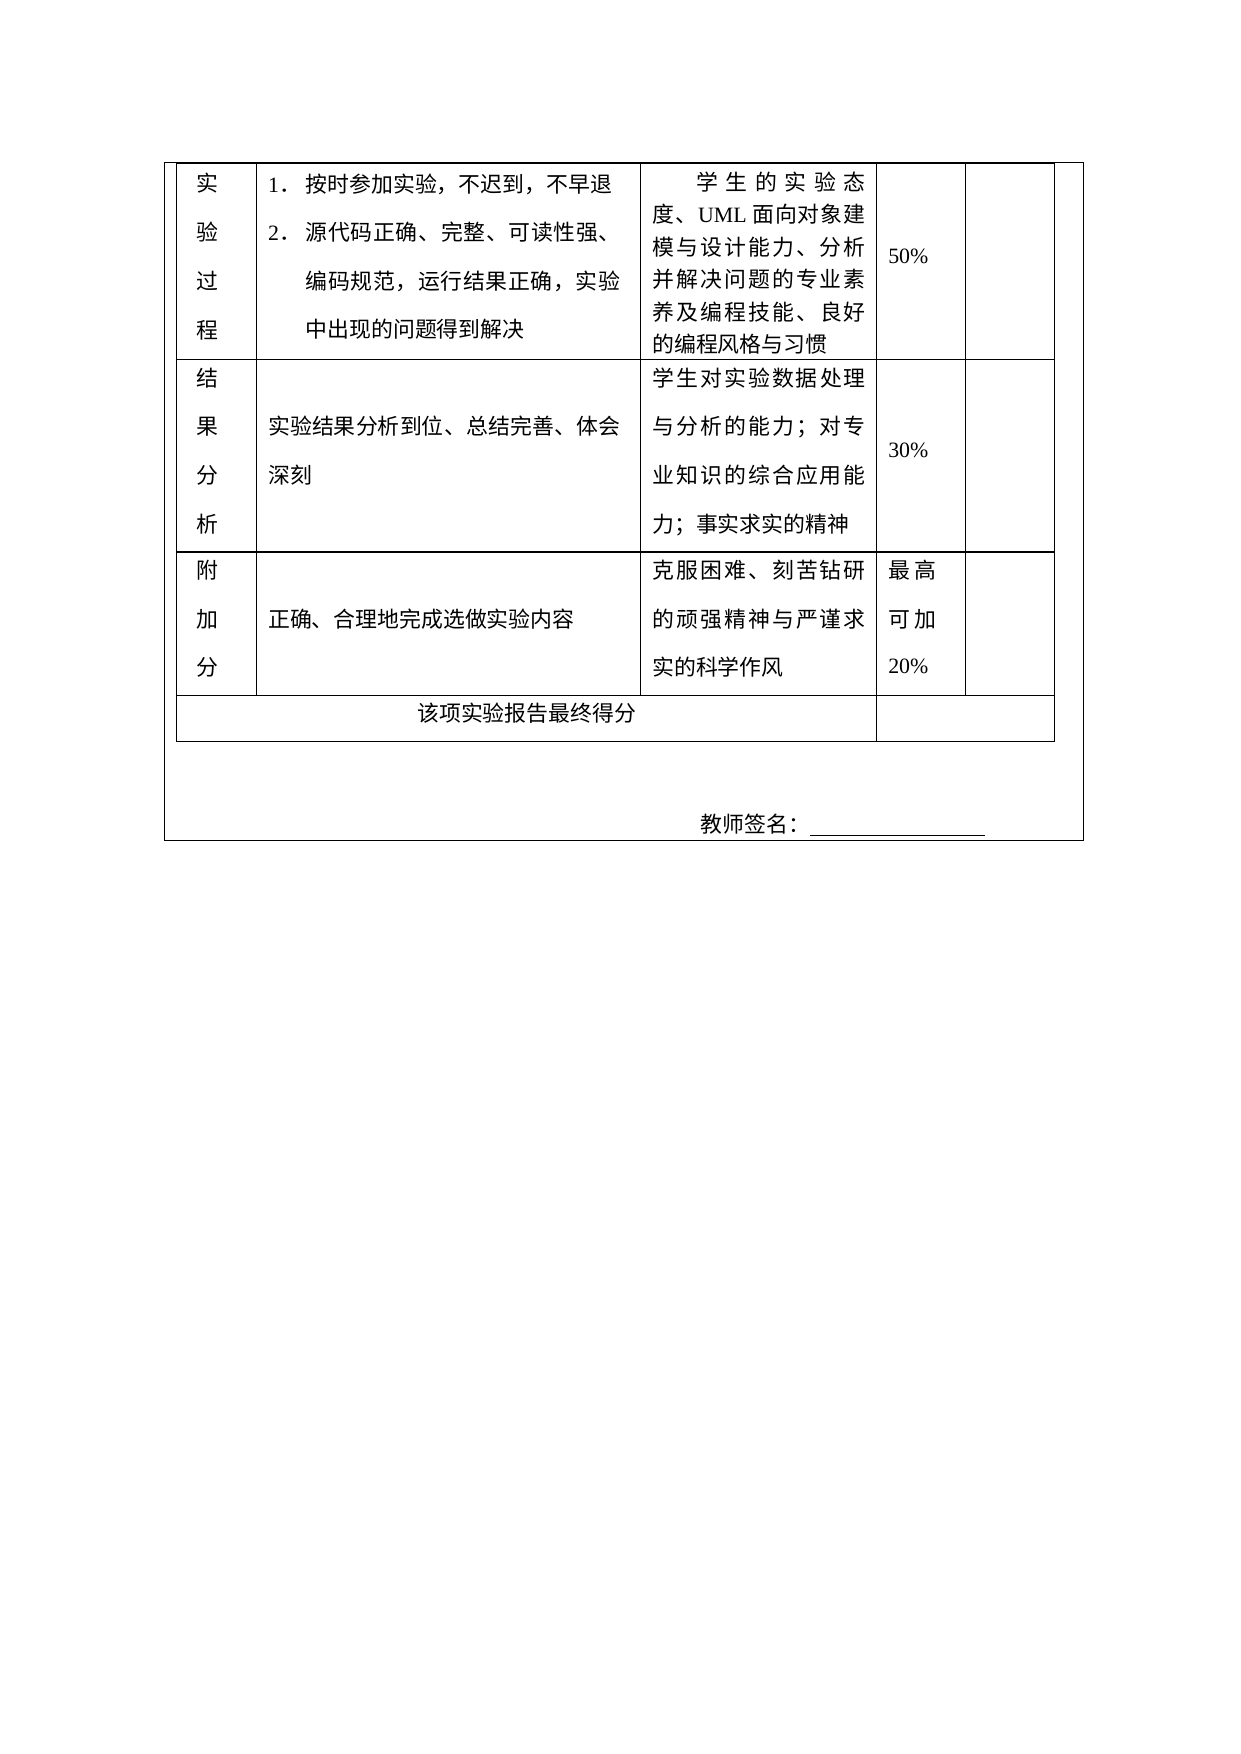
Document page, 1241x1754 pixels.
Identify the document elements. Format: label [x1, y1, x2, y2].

table_cell [165, 163, 1083, 839]
